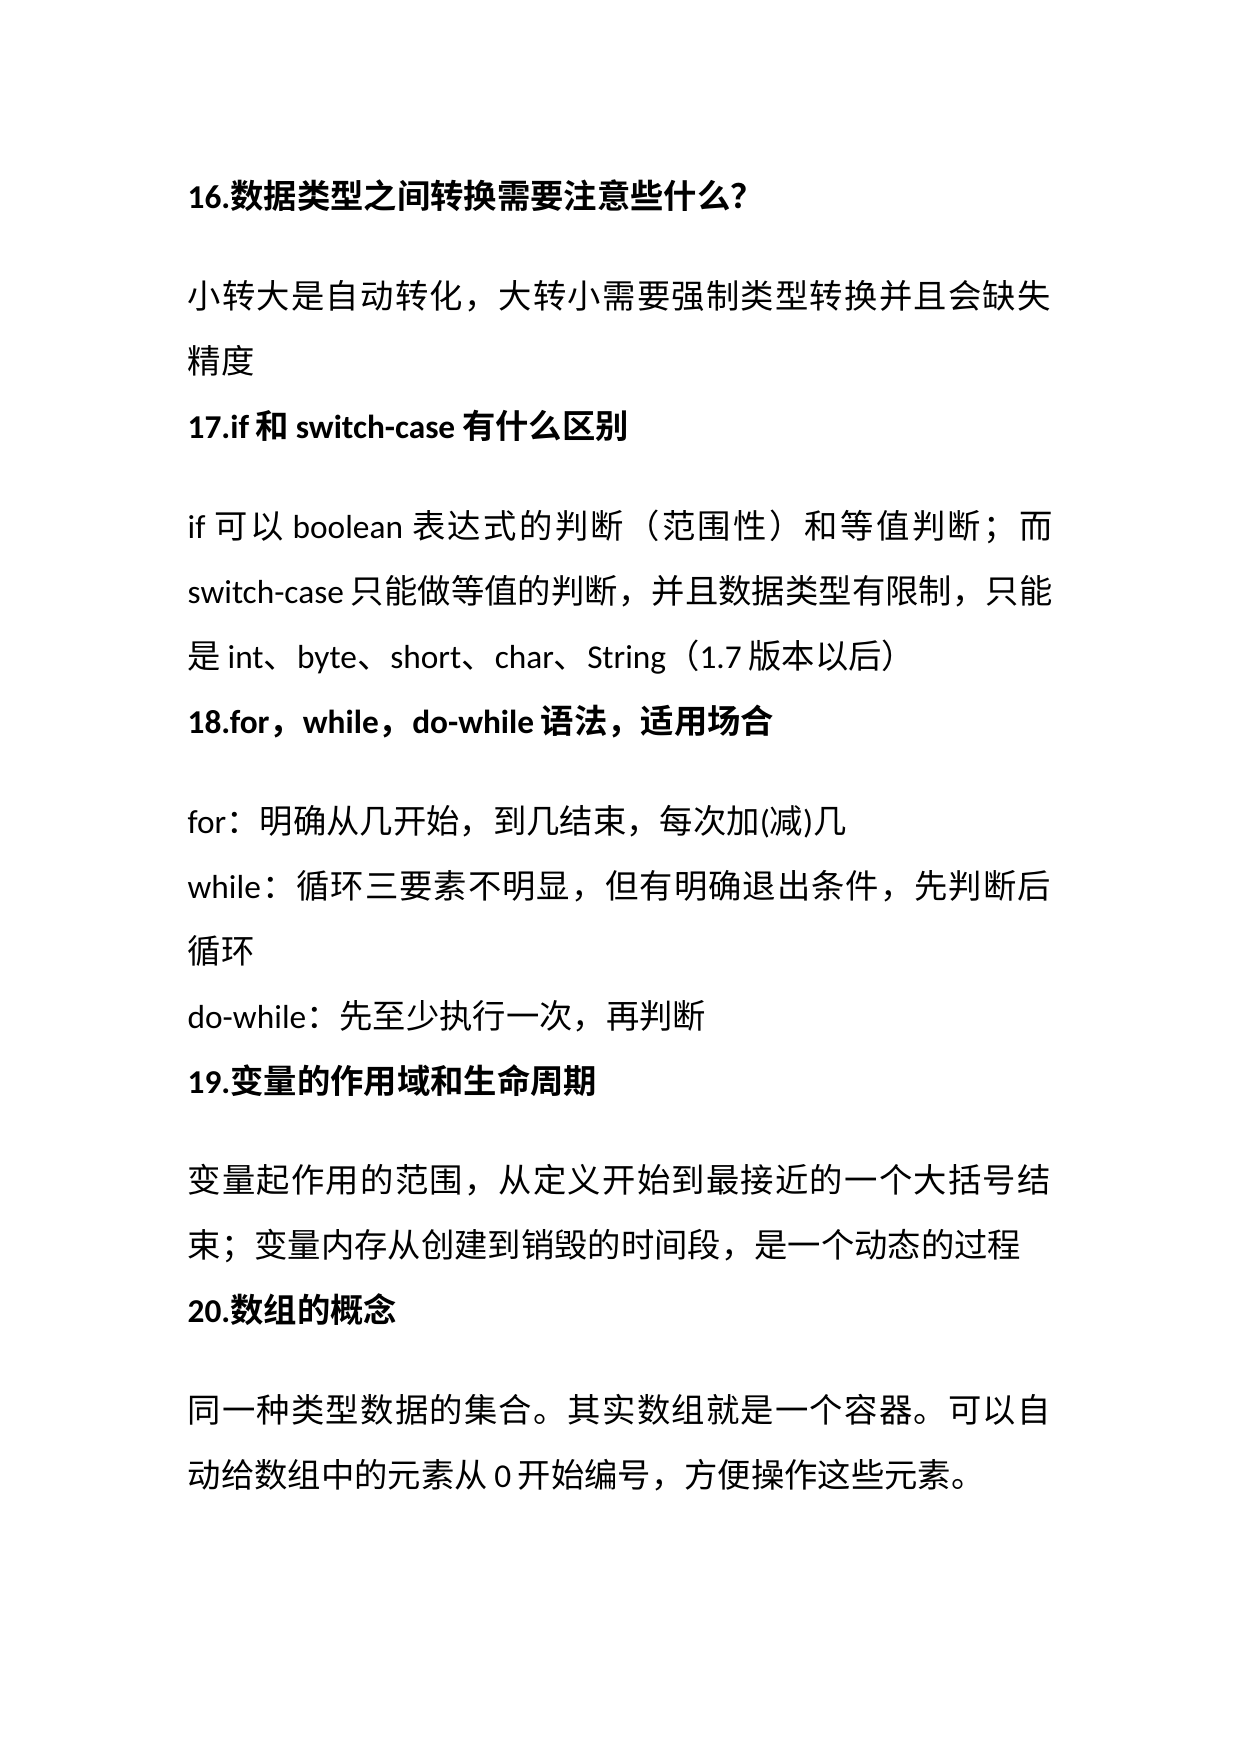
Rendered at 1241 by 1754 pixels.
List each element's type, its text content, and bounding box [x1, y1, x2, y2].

text while：循环三要素不明显，但有明确退出条件，先判断后循环 [187, 851, 1053, 981]
text for：明确从几开始，到几结束，每次加(减)几 [187, 786, 1053, 851]
subtitle 19.变量的作用域和生命周期 [187, 1046, 1053, 1111]
text 小转大是自动转化，大转小需要强制类型转换并且会缺失精度 [187, 262, 1053, 392]
text if可以boolean表达式的判断（范围性）和等值判断；而switch-case只能做等值的判断，并且数据类型有限制，只能是int、byte、short、char、String（1.7版本以后） [187, 491, 1053, 686]
text do-while：先至少执行一次，再判断 [187, 981, 1053, 1046]
subtitle 16.数据类型之间转换需要注意些什么？ [187, 162, 1053, 227]
subtitle 17.if和switch-case有什么区别 [187, 392, 1053, 457]
text 变量起作用的范围，从定义开始到最接近的一个大括号结束；变量内存从创建到销毁的时间段，是一个动态的过程 [187, 1146, 1053, 1276]
subtitle 18.for，while，do-while语法，适用场合 [187, 686, 1053, 751]
subtitle 20.数组的概念 [187, 1276, 1053, 1341]
text 同一种类型数据的集合。其实数组就是一个容器。可以自动给数组中的元素从0开始编号，方便操作这些元素。 [187, 1375, 1053, 1505]
